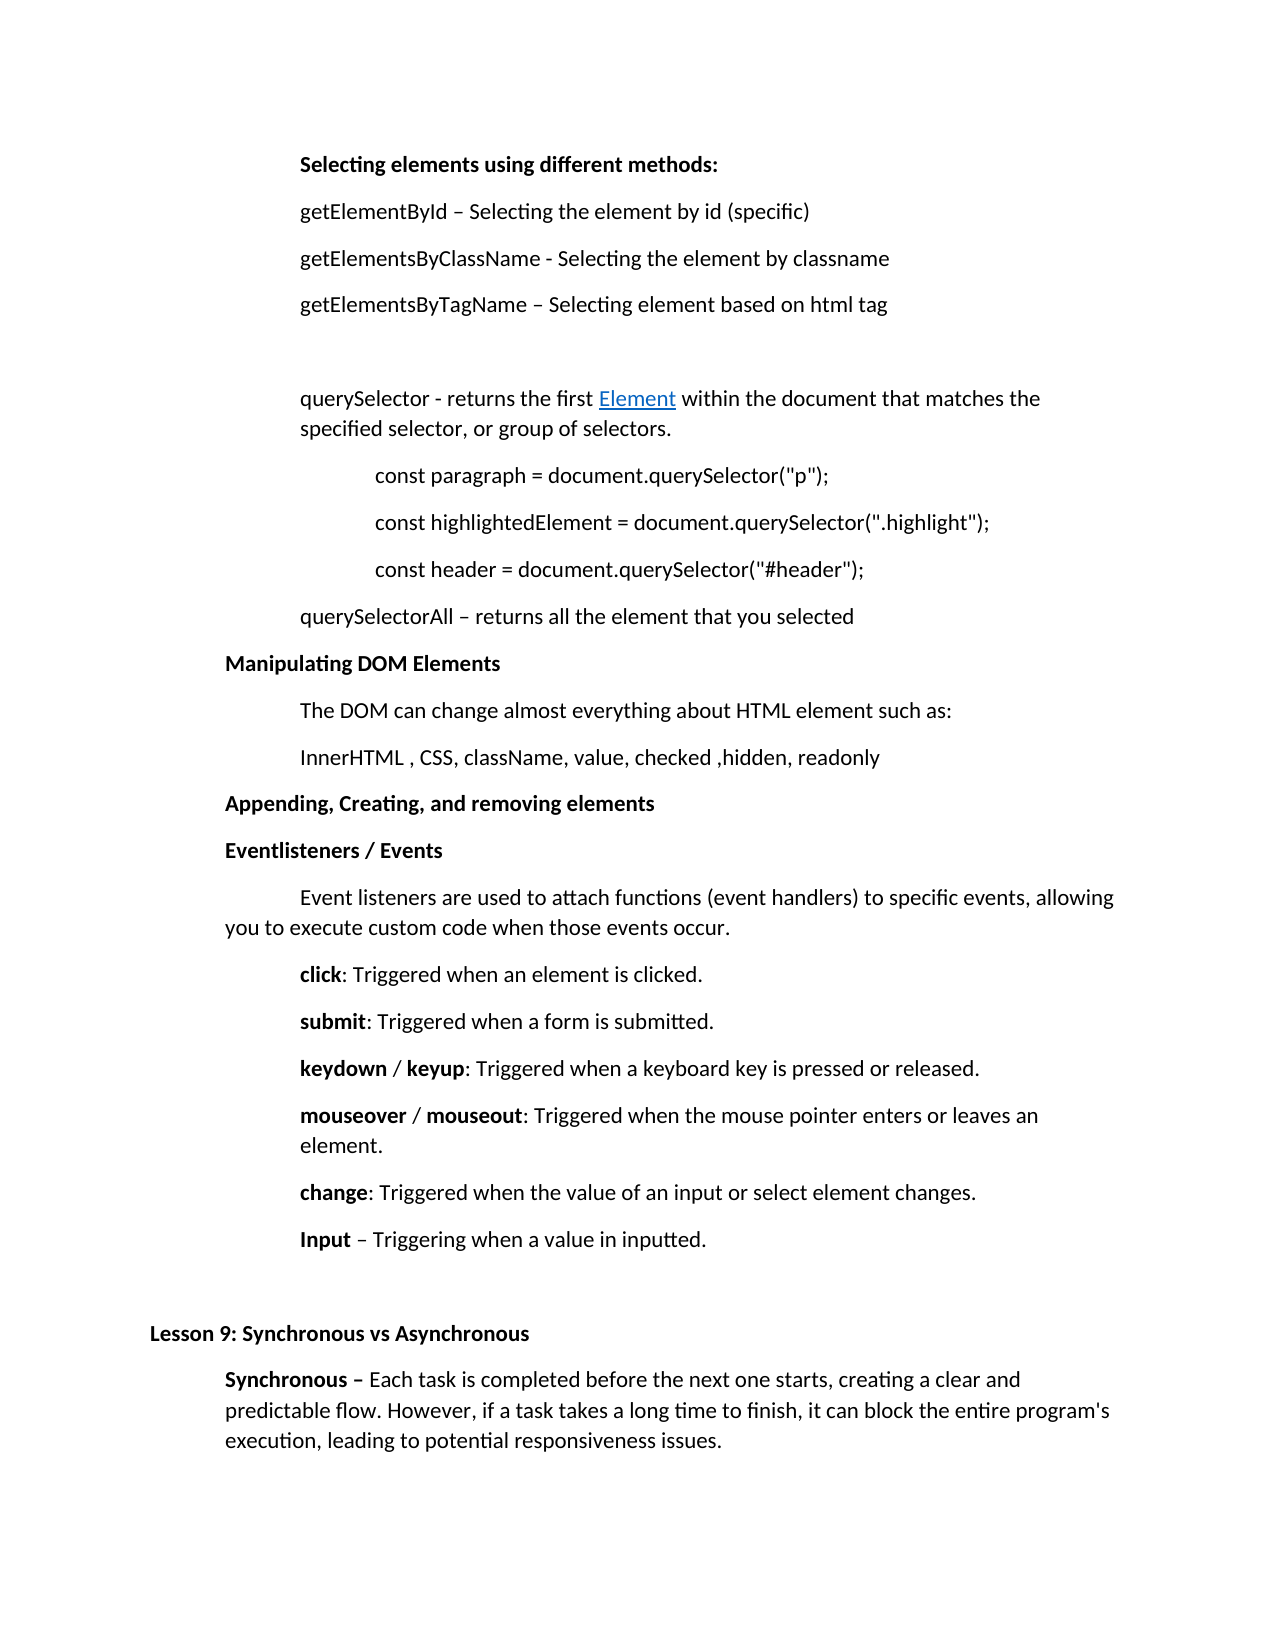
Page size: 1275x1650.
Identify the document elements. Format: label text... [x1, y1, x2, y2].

text Lesson 9: Synchronous vs Asynchronous [150, 1319, 1125, 1347]
text const header = document.querySelector("#header"); [300, 555, 1125, 583]
text querySelectorAll – returns all the element that you selected [300, 602, 1125, 630]
text Event listeners are used to attach functions (event handlers) to specific events, allowing you to execute custom code when those events occur. [225, 883, 1125, 942]
text getElementsByTagName – Selecting element based on html tag [300, 291, 1125, 319]
text The DOM can change almost everything about HTML element such as: [150, 696, 1125, 724]
text getElementById – Selecting the element by id (specific) [300, 197, 1125, 225]
text Synchronous – Each task is completed before the next one starts, creating a clear and predictable flow. However, if a task takes a long time to finish, it can block the entire program's execution, leading to potential responsiveness issues. [225, 1366, 1125, 1454]
text keydown / keyup: Triggered when a keyboard key is pressed or released. [300, 1054, 1125, 1082]
text click: Triggered when an element is clicked. [300, 960, 1125, 988]
text change: Triggered when the value of an input or select element changes. [300, 1178, 1125, 1206]
text submit: Triggered when a form is submitted. [300, 1007, 1125, 1035]
text querySelector - returns the first Element within the document that matches the specified selector, or group of selectors. [300, 384, 1125, 443]
text InnerHTML , CSS, className, value, checked ,hidden, readonly [150, 743, 1125, 771]
text Appending, Creating, and removing elements [150, 789, 1125, 818]
text Selecting elements using different methods: [300, 150, 1125, 178]
text mouseover / mouseout: Triggered when the mouse pointer enters or leaves an element. [300, 1101, 1125, 1159]
text getElementsByClassName - Selecting the element by classname [300, 244, 1125, 272]
text Eventlisteners / Events [150, 836, 1125, 864]
text Manipulating DOM Elements [150, 649, 1125, 677]
text const highlightedElement = document.querySelector(".highlight"); [300, 508, 1125, 536]
text const paragraph = document.querySelector("p"); [300, 461, 1125, 489]
text Input – Triggering when a value in inputted. [300, 1225, 1125, 1253]
